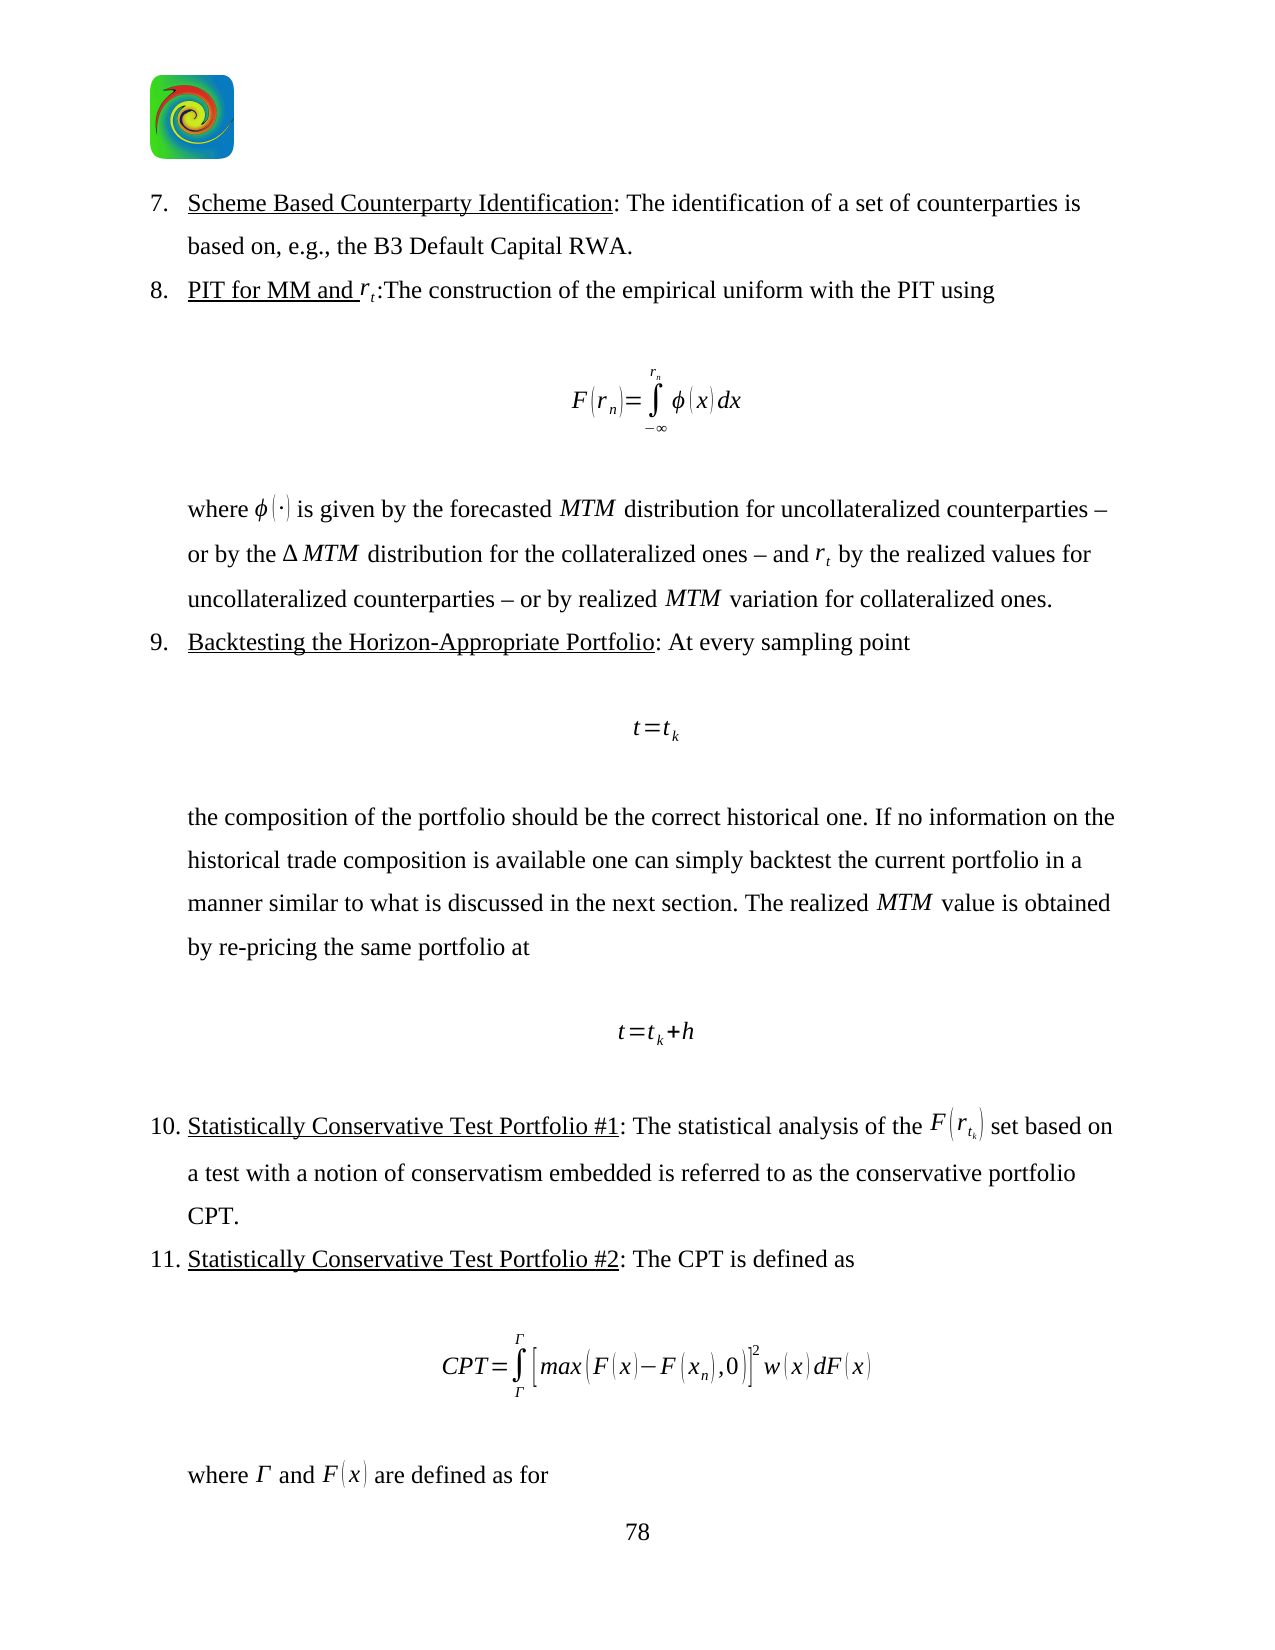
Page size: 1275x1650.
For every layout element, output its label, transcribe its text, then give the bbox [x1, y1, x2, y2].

list Scheme Based Counterparty Identification: The identification of a set of counterparties is based on, e.g., the B3 Default Capital RWA. [150, 188, 1125, 259]
picture [188, 75, 234, 159]
list Backtesting the Horizon-Appropriate Portfolio: At every sampling point [150, 627, 1125, 656]
picture [150, 75, 223, 159]
list PIT for MM and :The construction of the empirical uniform with the PIT using [150, 274, 1125, 305]
list where and are defined as for [187, 1459, 1125, 1489]
list the composition of the portfolio should be the correct historical one. If no information on the historical trade composition is available one can simply backtest the current portfolio in a manner similar to what is discussed in the next section. The realized value is obtained by re-pricing the same portfolio at [187, 802, 1125, 960]
list where is given by the forecasted distribution for uncollateralized counterparties – or by the distribution for the collateralized ones – and by the realized values for uncollateralized counterparties – or by realized variation for collateralized ones. [187, 493, 1125, 613]
list Statistically Conservative Test Portfolio #2: The CPT is defined as [150, 1244, 1125, 1273]
list Statistically Conservative Test Portfolio #1: The statistical analysis of the set based on a test with a notion of conservatism embedded is referred to as the conservative portfolio CPT. [150, 1107, 1125, 1230]
